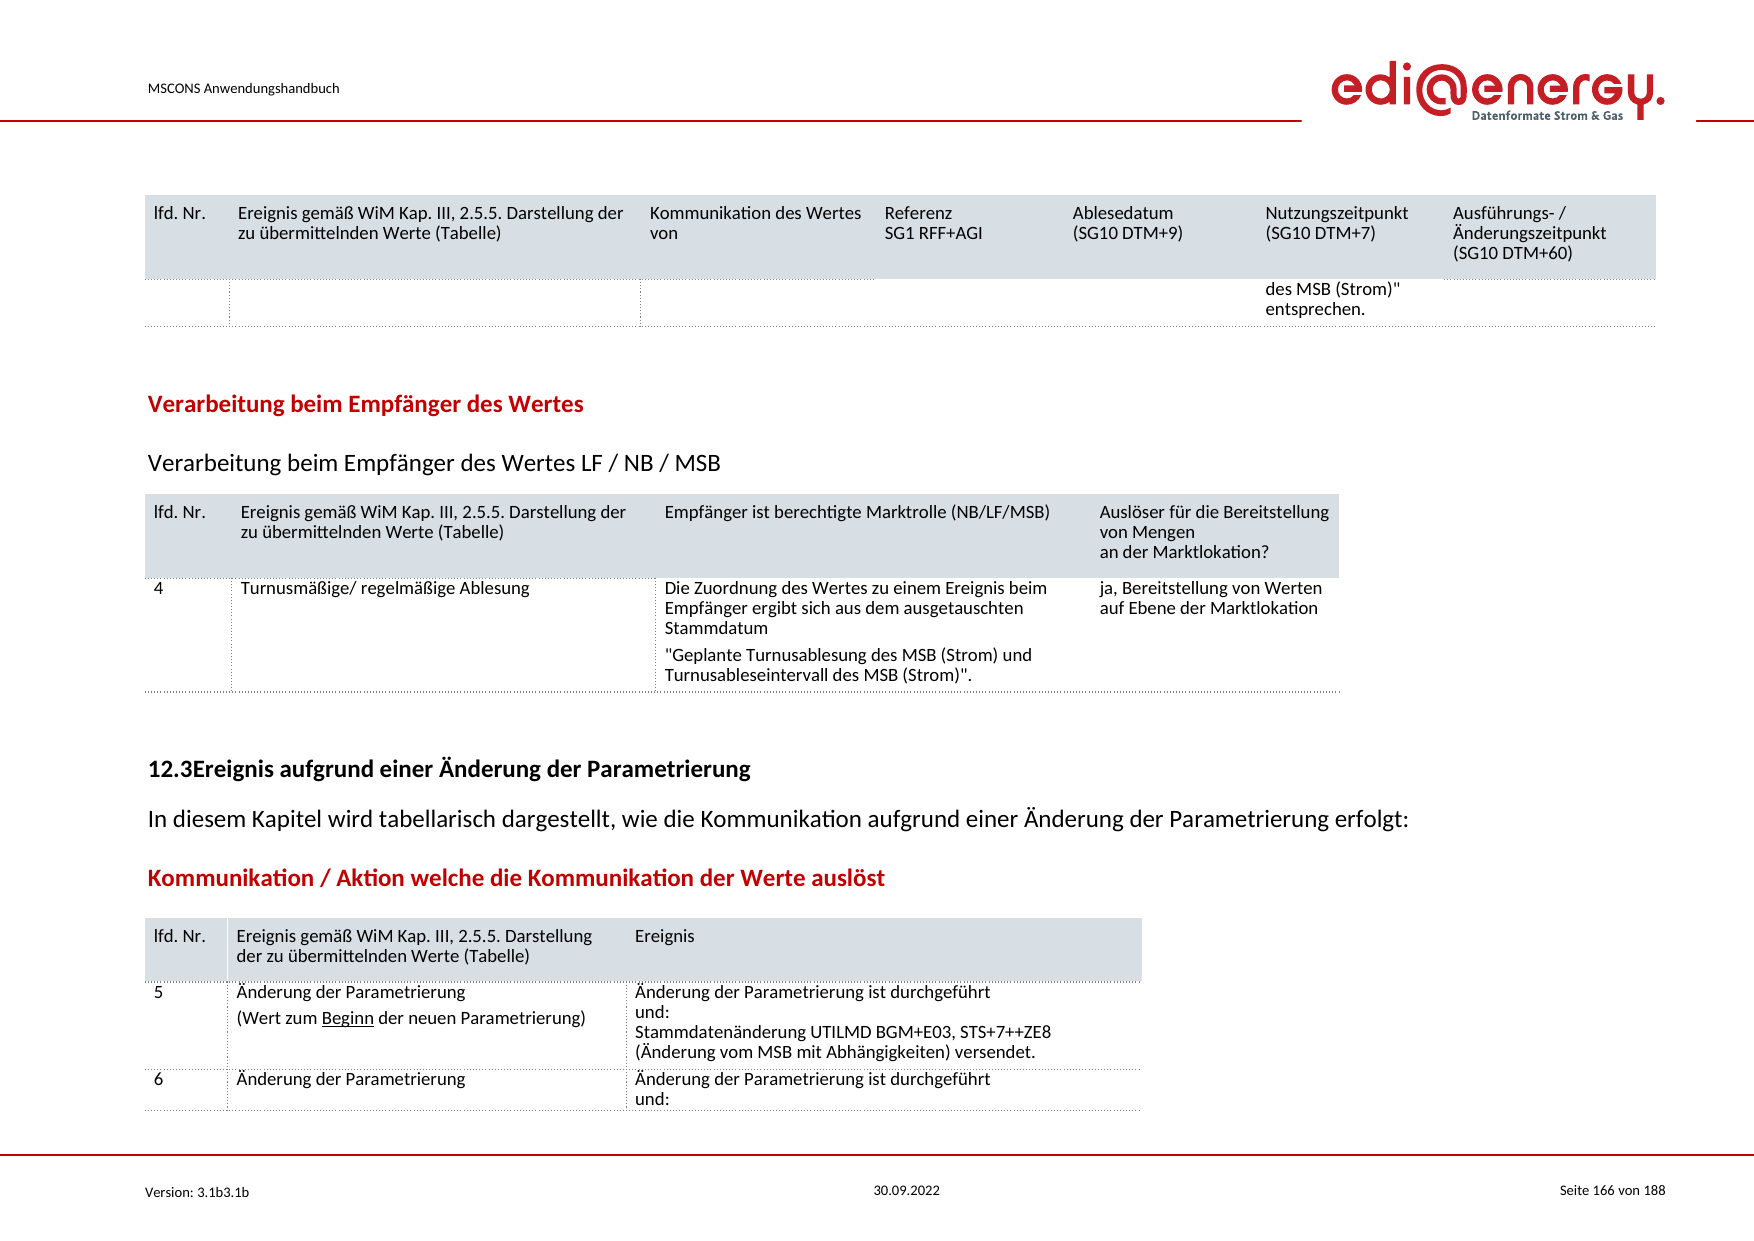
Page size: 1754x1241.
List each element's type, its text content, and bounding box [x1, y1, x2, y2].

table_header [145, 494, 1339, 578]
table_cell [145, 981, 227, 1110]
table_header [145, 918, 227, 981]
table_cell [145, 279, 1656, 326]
subtitle Ereignis aufgrund einer Änderung der Parametrierung [148, 751, 1665, 784]
text Verarbeitung beim Empfänger des Wertes LF / NB / MSB [148, 444, 1665, 477]
text Verarbeitung beim Empfänger des Wertes [148, 386, 1665, 419]
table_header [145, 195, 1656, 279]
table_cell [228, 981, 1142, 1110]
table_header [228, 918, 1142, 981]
text In diesem Kapitel wird tabellarisch dargestellt, wie die Kommunikation aufgrund einer Änderung der Parametrierung erfolgt: [148, 801, 1665, 834]
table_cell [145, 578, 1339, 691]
text Kommunikation / Aktion welche die Kommunikation der Werte auslöst [148, 859, 1665, 892]
